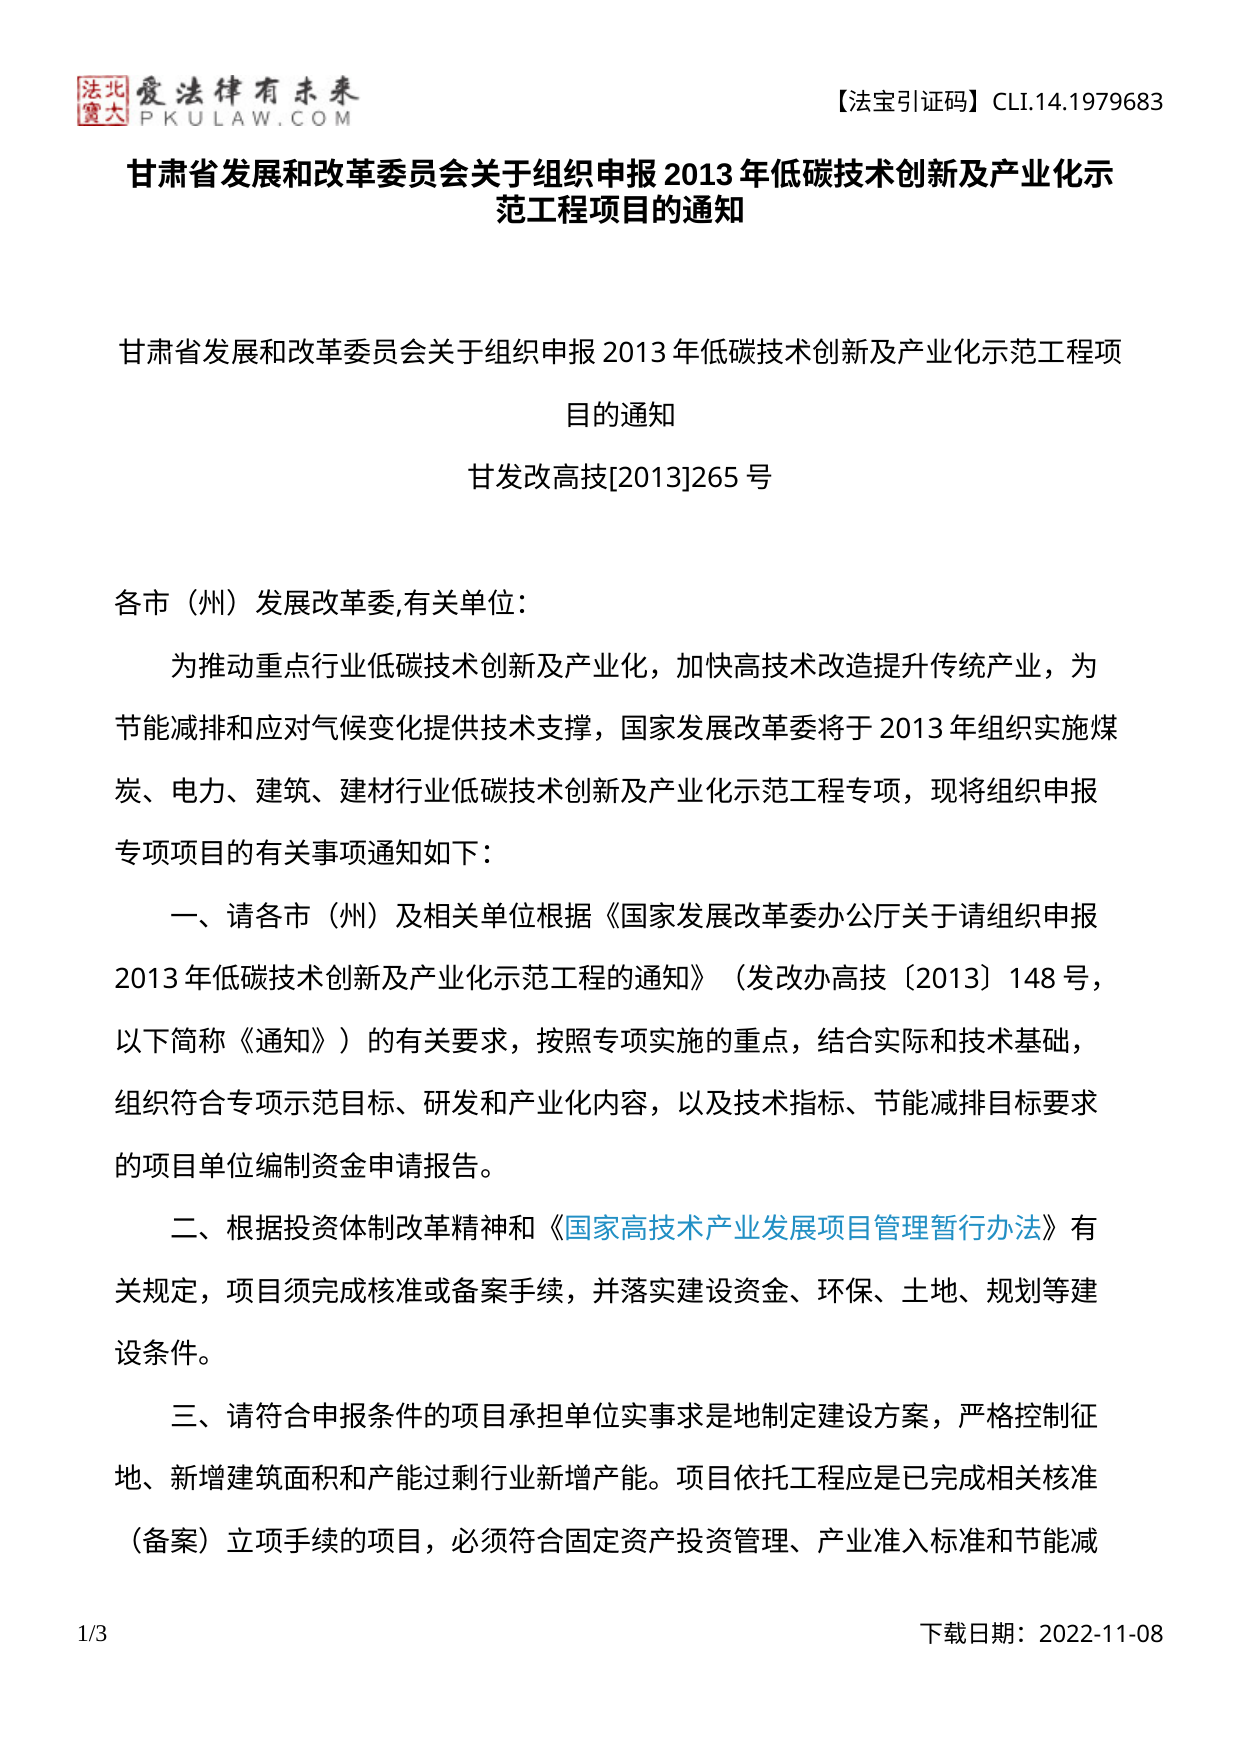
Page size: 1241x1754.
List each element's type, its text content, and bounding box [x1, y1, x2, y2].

picture [76, 75, 361, 126]
text 二、根据投资体制改革精神和《国家高技术产业发展项目管理暂行办法》有关规定，项目须完成核准或备案手续，并落实建设资金、环保、土地、规划等建设条件。 [114, 1184, 1126, 1372]
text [114, 1372, 1126, 1559]
text 一、请各市（州）及相关单位根据《国家发展改革委办公厅关于请组织申报2013年低碳技术创新及产业化示范工程的通知》（发改办高技〔2013〕148号，以下简称《通知》）的有关要求，按照专项实施的重点，结合实际和技术基础，组织符合专项示范目标、研发和产业化内容，以及技术指标、节能减排目标要求的项目单位编制资金申请报告。 [114, 872, 1126, 1184]
title 甘肃省发展和改革委员会关于组织申报2013年低碳技术创新及产业化示范工程项目的通知 [114, 156, 1126, 228]
text 为推动重点行业低碳技术创新及产业化，加快高技术改造提升传统产业，为节能减排和应对气候变化提供技术支撑，国家发展改革委将于2013年组织实施煤炭、电力、建筑、建材行业低碳技术创新及产业化示范工程专项，现将组织申报专项项目的有关事项通知如下： [114, 622, 1126, 872]
text 甘肃省发展和改革委员会关于组织申报2013年低碳技术创新及产业化示范工程项目的通知 甘发改高技[2013]265号 [114, 308, 1126, 496]
text 各市（州）发展改革委,有关单位： [114, 559, 1126, 622]
